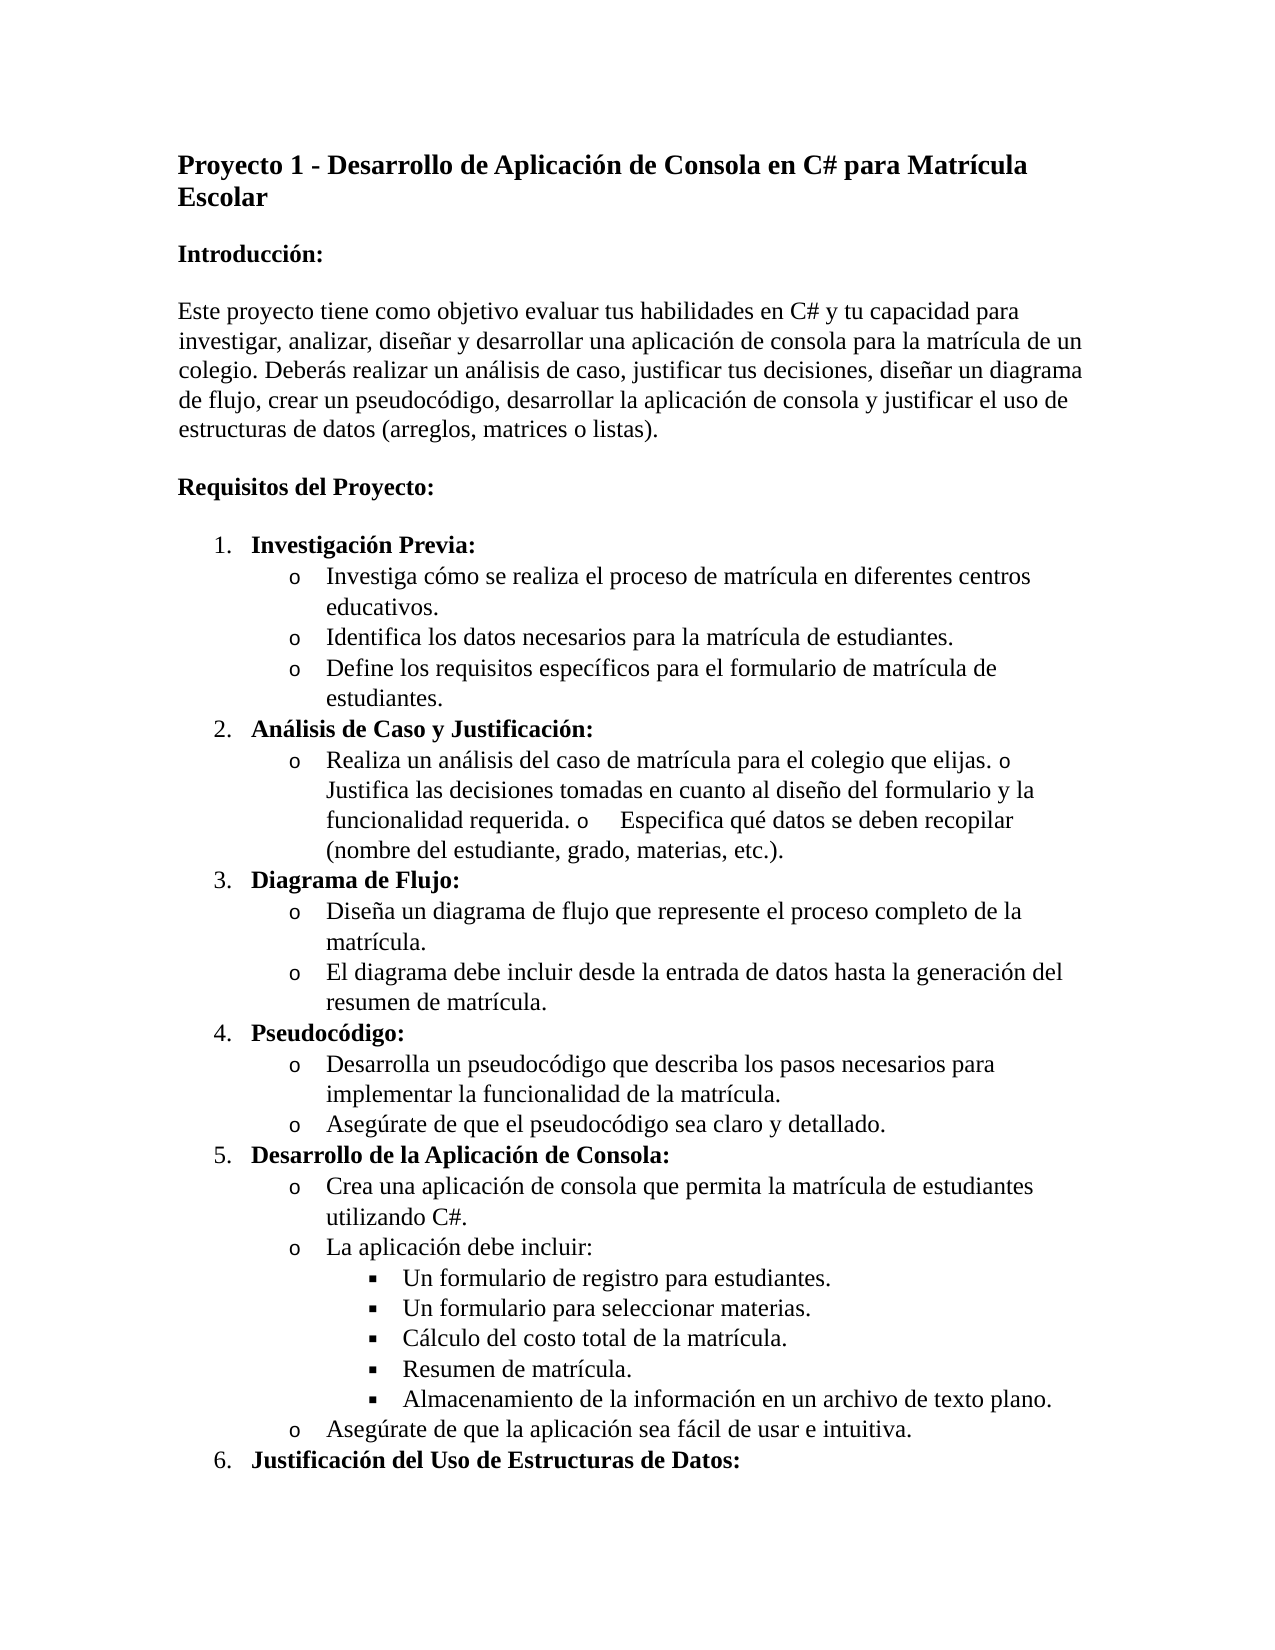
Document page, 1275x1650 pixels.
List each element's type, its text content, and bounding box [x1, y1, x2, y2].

list Desarrollo de la Aplicación de Consola: [213, 1140, 1095, 1169]
list Desarrolla un pseudocódigo que describa los pasos necesarios para implementar la funcionalidad de la matrícula. [288, 1049, 1095, 1108]
list Realiza un análisis del caso de matrícula para el colegio que elijas. o Justifica las decisiones tomadas en cuanto al diseño del formulario y la funcionalidad requerida. o Especifica qué datos se deben recopilar (nombre del estudiante, grado, materias, etc.). [288, 745, 1095, 864]
list Justificación del Uso de Estructuras de Datos: [213, 1445, 1095, 1474]
list Diseña un diagrama de flujo que represente el proceso completo de la matrícula. [288, 896, 1095, 956]
text Proyecto 1 - Desarrollo de Aplicación de Consola en C# para Matrícula Escolar [177, 149, 1095, 213]
list Asegúrate de que la aplicación sea fácil de usar e intuitiva. [288, 1414, 1095, 1444]
list Asegúrate de que el pseudocódigo sea claro y detallado. [288, 1109, 1095, 1139]
text Este proyecto tiene como objetivo evaluar tus habilidades en C# y tu capacidad para investigar, analizar, diseñar y desarrollar una aplicación de consola para la matrícula de un colegio. Deberás realizar un análisis de caso, justificar tus decisiones, diseñar un diagrama de flujo, crear un pseudocódigo, desarrollar la aplicación de consola y justificar el uso de estructuras de datos (arreglos, matrices o listas). [177, 296, 1095, 443]
list Diagrama de Flujo: [213, 865, 1095, 894]
list Pseudocódigo: [213, 1018, 1095, 1046]
list Análisis de Caso y Justificación: [213, 714, 1095, 742]
list Resumen de matrícula. [365, 1354, 1095, 1382]
list Identifica los datos necesarios para la matrícula de estudiantes. [288, 622, 1095, 652]
list Investigación Previa: [213, 530, 1095, 559]
list El diagrama debe incluir desde la entrada de datos hasta la generación del resumen de matrícula. [288, 957, 1095, 1016]
list Cálculo del costo total de la matrícula. [365, 1323, 1095, 1352]
list Un formulario de registro para estudiantes. [365, 1263, 1095, 1292]
list La aplicación debe incluir: [288, 1232, 1095, 1262]
list Almacenamiento de la información en un archivo de texto plano. [365, 1384, 1095, 1413]
list Crea una aplicación de consola que permita la matrícula de estudiantes utilizando C#. [288, 1171, 1095, 1231]
text Introducción: [177, 239, 1095, 267]
list Investiga cómo se realiza el proceso de matrícula en diferentes centros educativos. [288, 561, 1095, 621]
list Un formulario para seleccionar materias. [365, 1293, 1095, 1322]
list Define los requisitos específicos para el formulario de matrícula de estudiantes. [288, 653, 1095, 712]
text Requisitos del Proyecto: [177, 472, 1095, 501]
